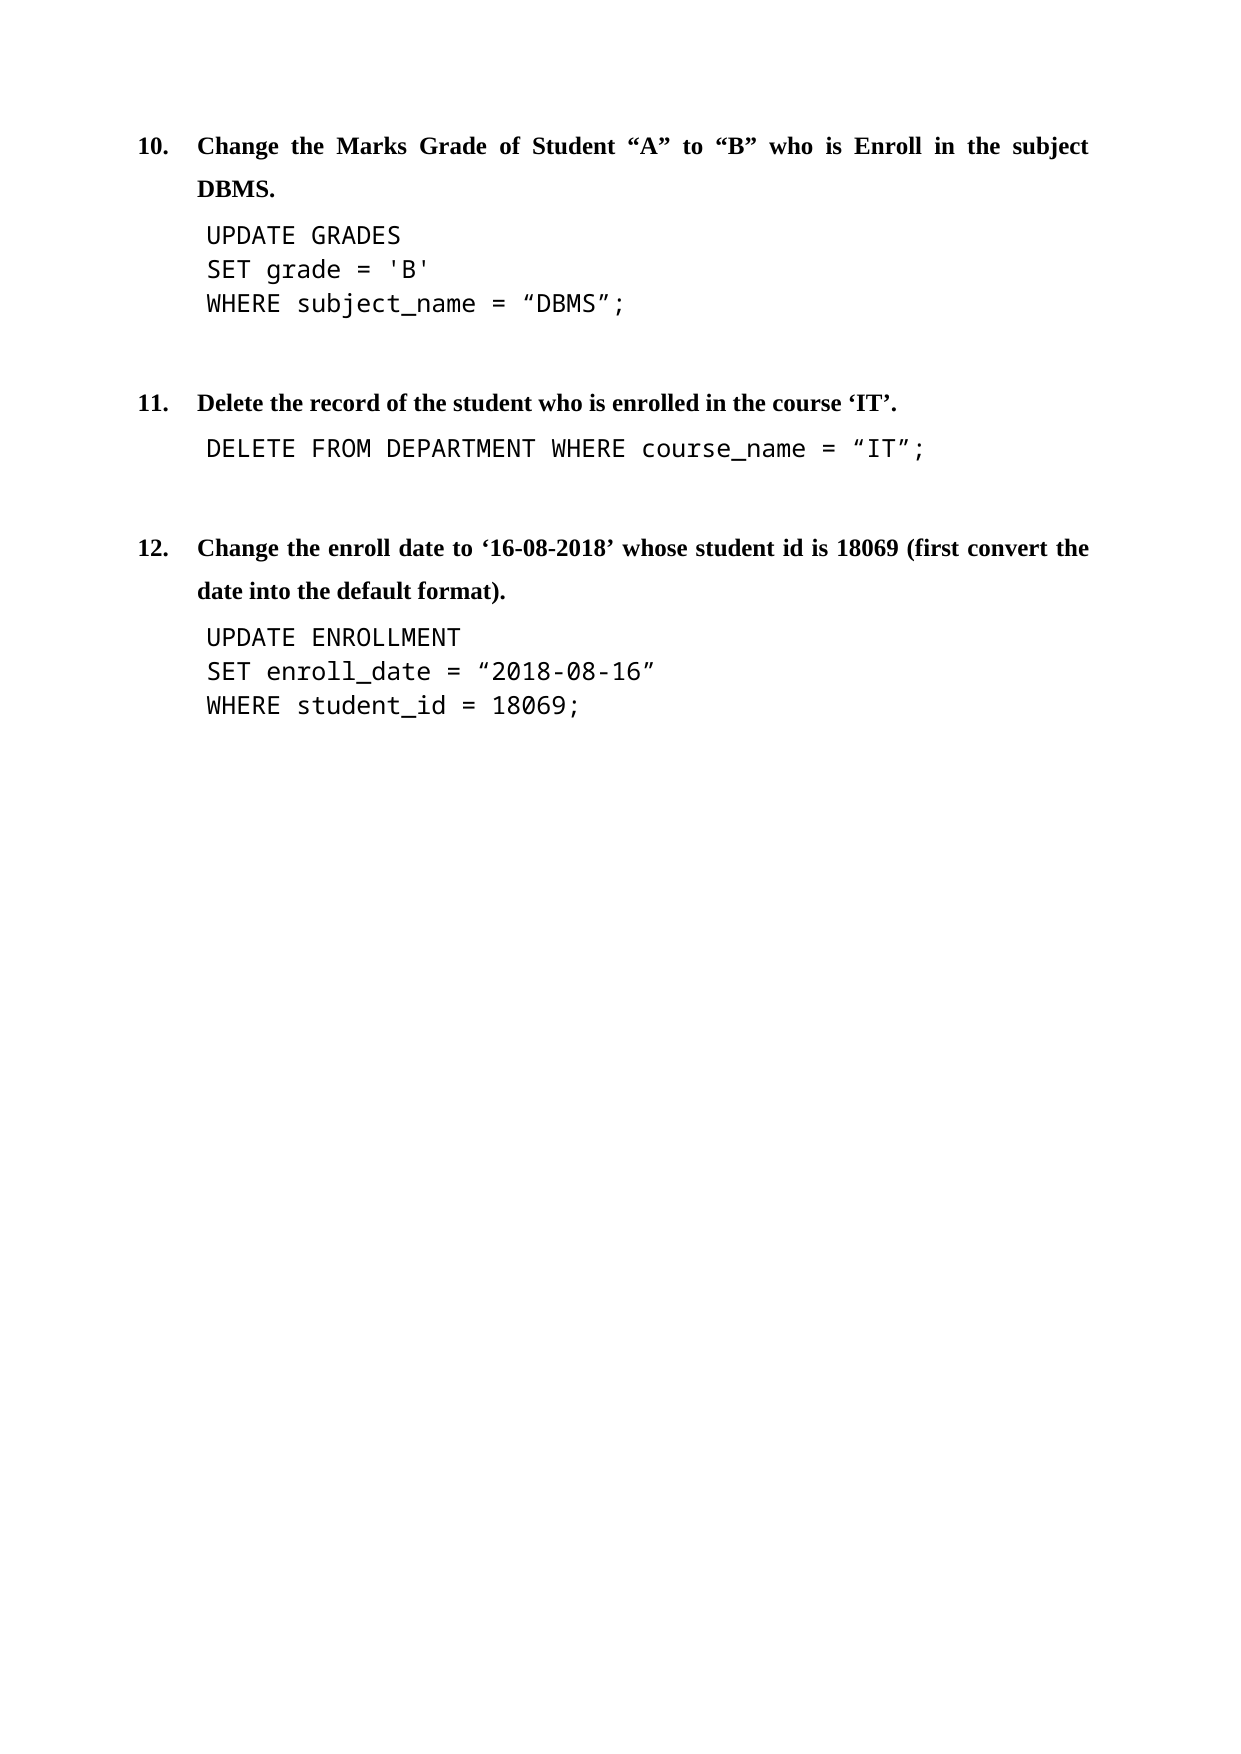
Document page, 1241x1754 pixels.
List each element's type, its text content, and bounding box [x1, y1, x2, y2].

text DELETE FROM DEPARTMENT WHERE course_name = “IT”; [206, 431, 1090, 465]
list Delete the record of the student who is enrolled in the course ‘IT’. [169, 388, 1090, 417]
text WHERE subject_name = “DBMS”; [206, 286, 1090, 320]
text UPDATE ENROLLMENT [206, 619, 1090, 653]
text UPDATE GRADES [206, 217, 1090, 252]
list Change the enroll date to ‘16-08-2018’ whose student id is 18069 (first convert the date into the default format). [169, 533, 1090, 605]
text WHERE student_id = 18069; [206, 687, 1090, 722]
text SET grade = 'B' [206, 252, 1090, 286]
list Change the Marks Grade of Student “A” to “B” who is Enroll in the subject DBMS. [169, 131, 1090, 203]
text SET enroll_date = “2018-08-16” [206, 653, 1090, 687]
